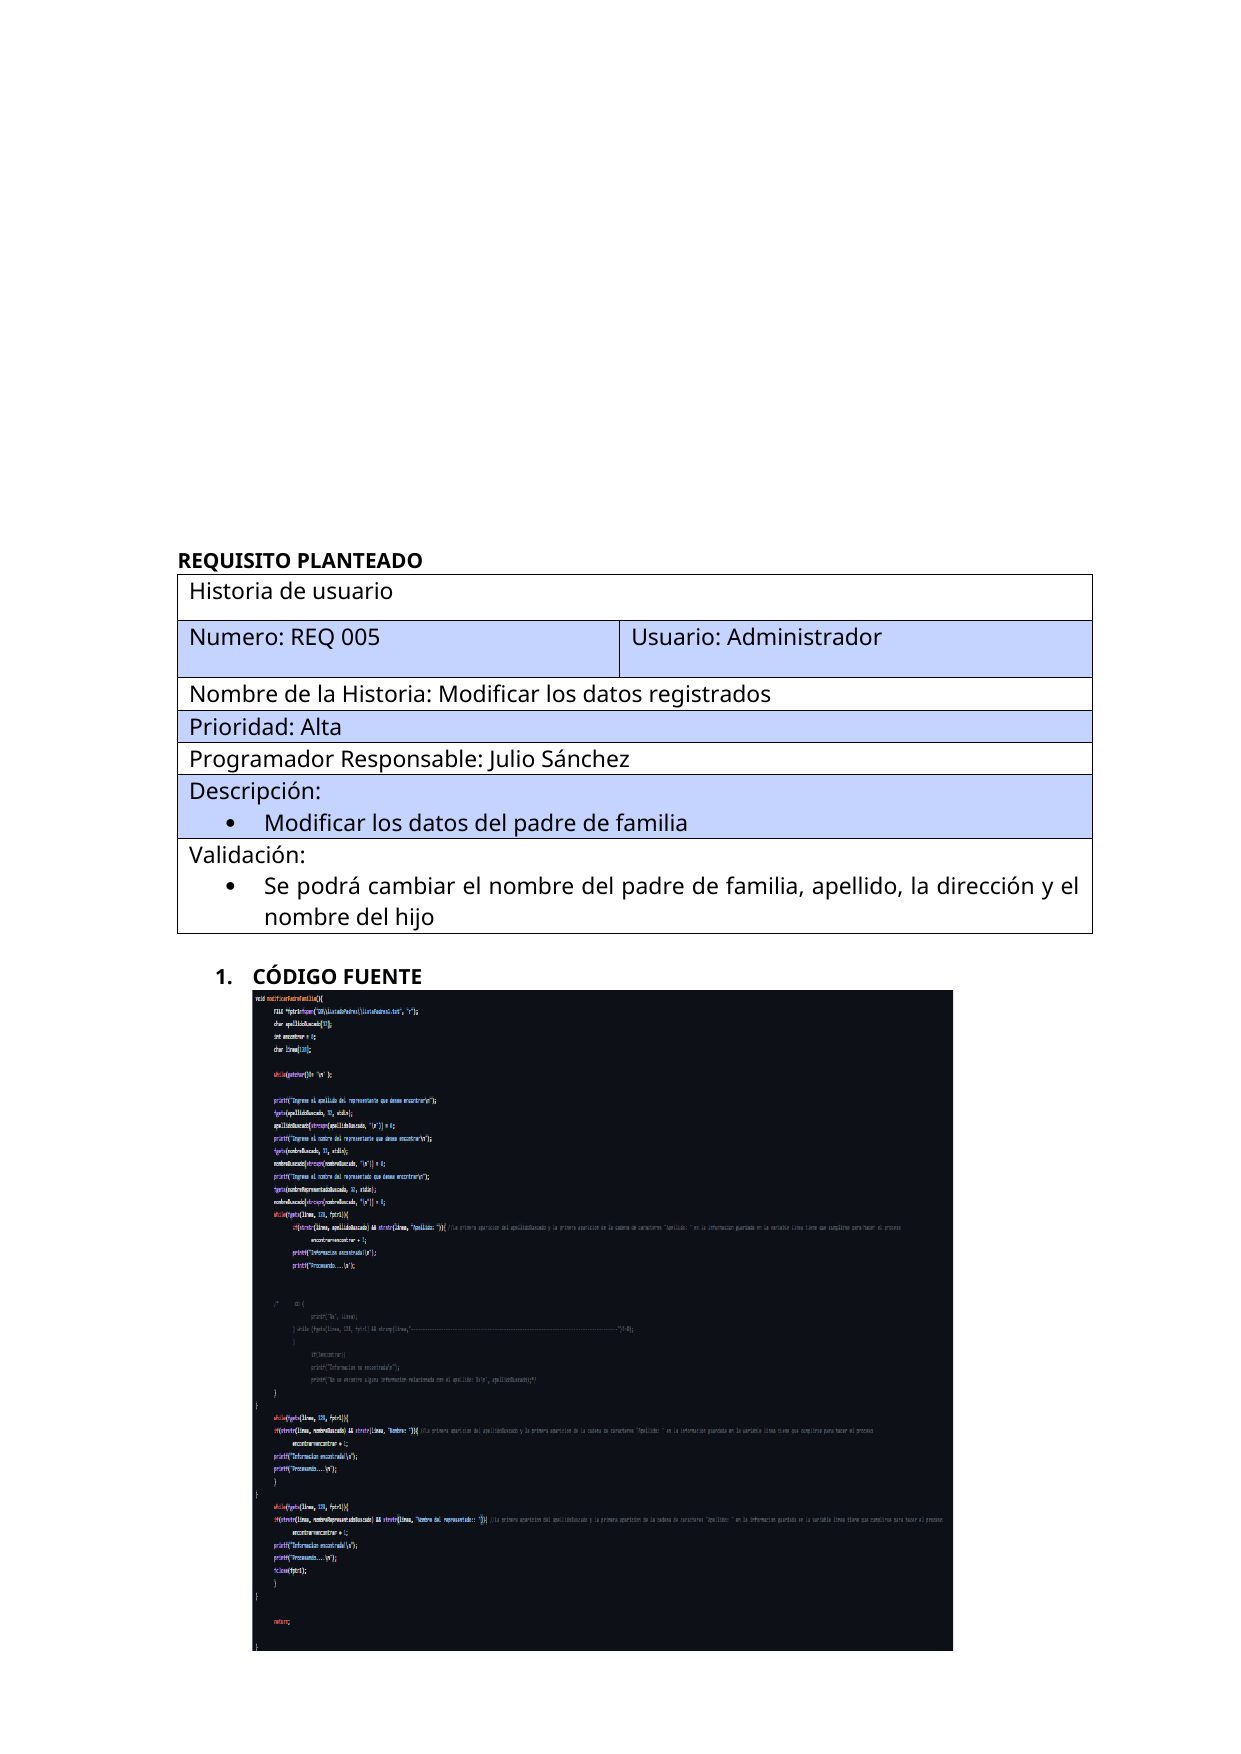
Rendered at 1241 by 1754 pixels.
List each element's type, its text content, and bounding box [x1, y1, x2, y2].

table_cell Validación: Se podrá cambiar el nombre del padre de familia, apellido, la dirección y el nombre del hijo [178, 839, 1092, 932]
table_cell Programador Responsable: Julio Sánchez [178, 743, 1092, 774]
text REQUISITO PLANTEADO [177, 546, 1063, 574]
table_header Historia de usuario [178, 575, 1092, 620]
table_cell Nombre de la Historia: Modificar los datos registrados [178, 678, 1092, 709]
table_cell Prioridad: Alta [178, 711, 1092, 742]
table_cell Usuario: Administrador [620, 621, 1092, 677]
list CÓDIGO FUENTE [215, 962, 1063, 990]
table_cell Numero: REQ 005 [178, 621, 619, 677]
picture [252, 990, 954, 1651]
table_cell Descripción: Modificar los datos del padre de familia [178, 775, 1092, 838]
